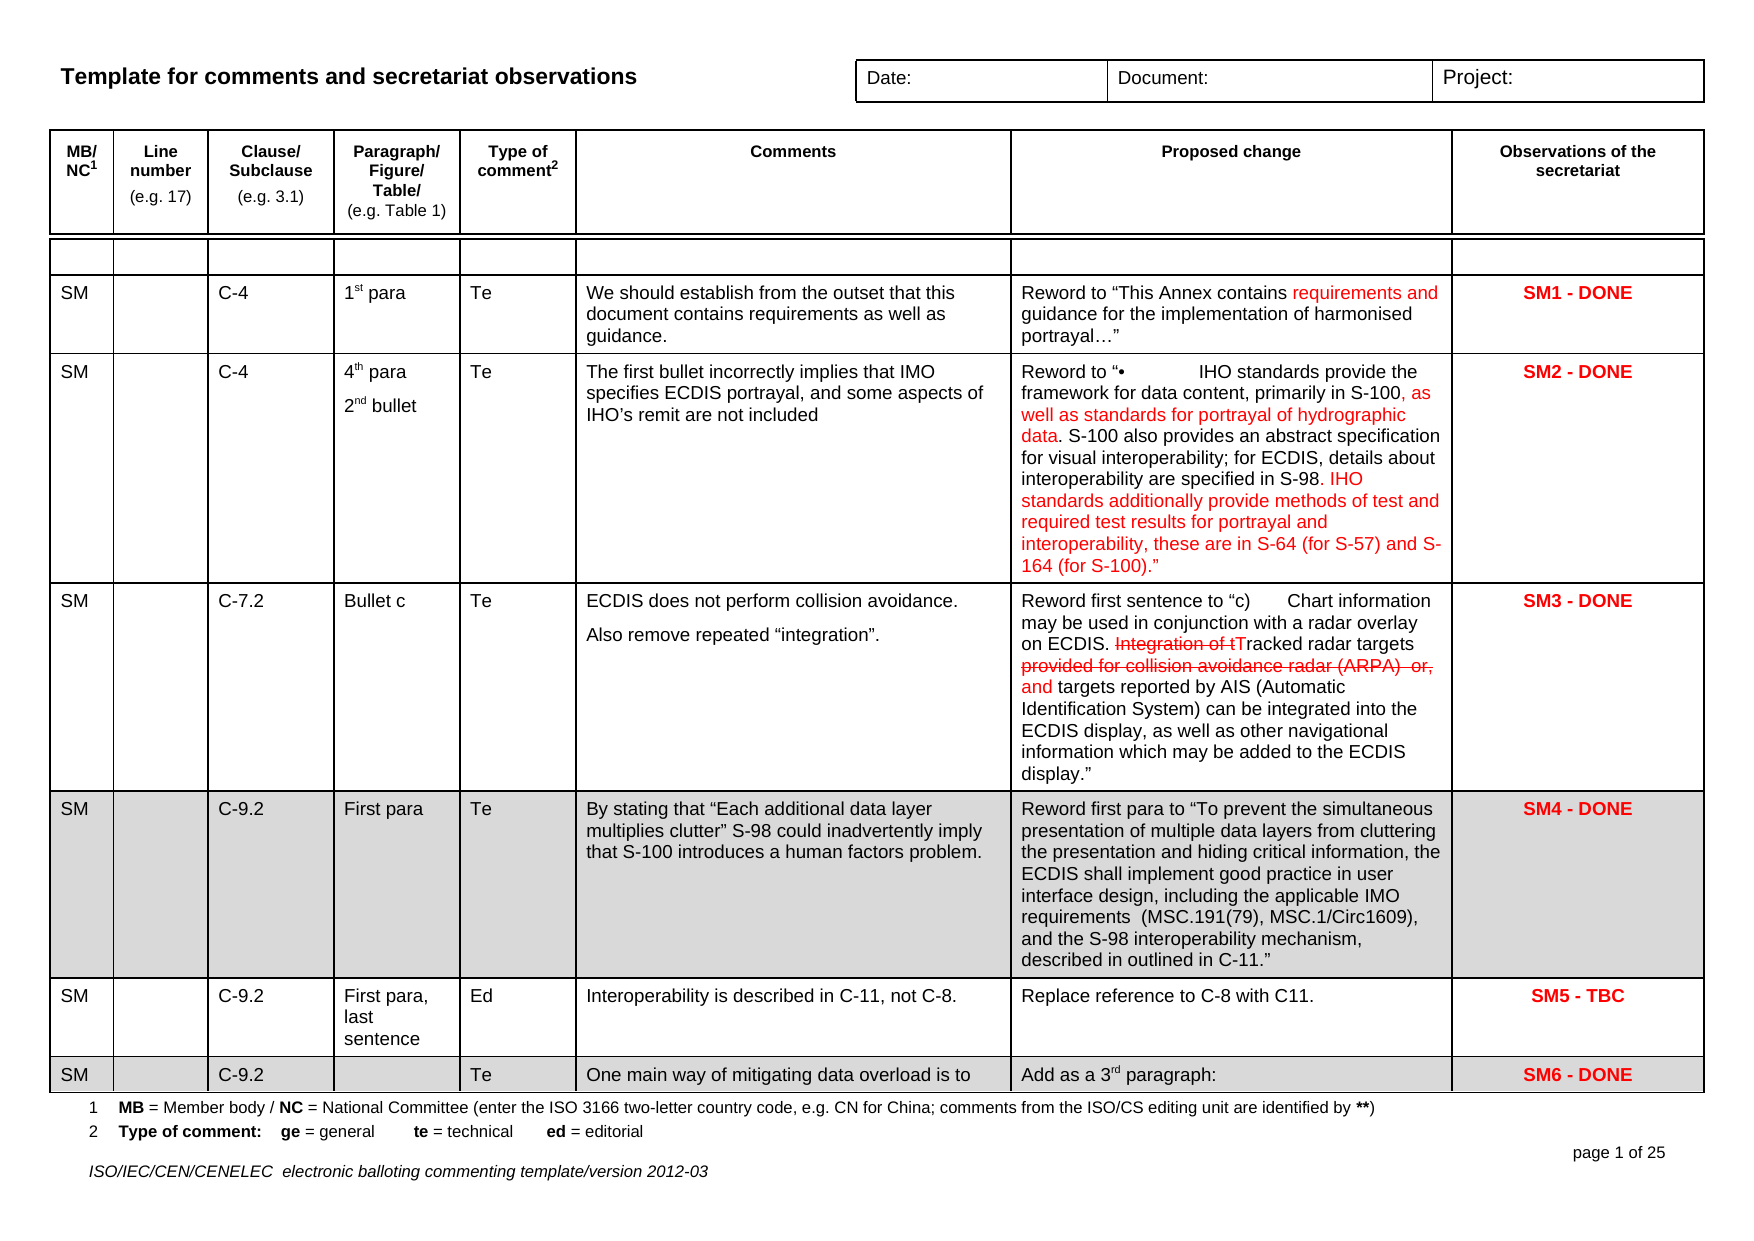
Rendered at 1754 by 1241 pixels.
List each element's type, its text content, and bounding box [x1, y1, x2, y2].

table_cell SM [51, 979, 113, 1056]
table_header [209, 240, 333, 274]
table_cell Te [461, 584, 575, 790]
table_cell [335, 1057, 459, 1091]
table_cell Reword first para to “To prevent the simultaneous presentation of multiple data layers from cluttering the presentation and hiding critical information, the ECDIS shall implement good practice in user interface design, including the applicable IMO requirements (MSC.191(79), MSC.1/Circ1609), and the S-98 interoperability mechanism, described in outlined in C-11.” [1012, 792, 1451, 977]
table_cell [114, 354, 207, 582]
table_cell By stating that “Each additional data layer multiplies clutter” S-98 could inadvertently imply that S-100 introduces a human factors problem. [577, 792, 1010, 977]
table_cell C-7.2 [209, 584, 333, 790]
table_cell SM [51, 792, 113, 977]
table_cell We should establish from the outset that this document contains requirements as well as guidance. [577, 276, 1010, 353]
table_cell The first bullet incorrectly implies that IMO specifies ECDIS portrayal, and some aspects of IHO’s remit are not included [577, 354, 1010, 582]
table_header [461, 240, 575, 274]
table_cell SM [51, 354, 113, 582]
table_cell SM4 - DONE [1453, 792, 1703, 977]
table_cell C-9.2 [209, 792, 333, 977]
table_cell First para, last sentence [335, 979, 459, 1056]
table_cell Reword to “• IHO standards provide the framework for data content, primarily in S-100, as well as standards for portrayal of hydrographic data. S-100 also provides an abstract specification for visual interoperability; for ECDIS, details about interoperability are specified in S-98. IHO standards additionally provide methods of test and required test results for portrayal and interoperability, these are in S-64 (for S-57) and S-164 (for S-100).” [1012, 354, 1451, 582]
table_header [51, 240, 113, 274]
table_cell [114, 276, 207, 353]
table_cell 1st para [335, 276, 459, 353]
table_header [1453, 240, 1703, 274]
table_cell SM5 - TBC [1453, 979, 1703, 1056]
table_cell Te [461, 354, 575, 582]
table_cell Te [461, 1057, 575, 1091]
table_cell C-9.2 [209, 1057, 333, 1091]
table_cell [114, 1057, 207, 1091]
table_cell ECDIS does not perform collision avoidance. Also remove repeated “integration”. [577, 584, 1010, 790]
table_cell SM1 - DONE [1453, 276, 1703, 353]
table_cell [114, 584, 207, 790]
table_cell C-9.2 [209, 979, 333, 1056]
table_cell Reword to “This Annex contains requirements and guidance for the implementation of harmonised portrayal…” [1012, 276, 1451, 353]
table_cell Reword first sentence to “c) Chart information may be used in conjunction with a radar overlay on ECDIS. Integration of tTracked radar targets provided for collision avoidance radar (ARPA) or, and targets reported by AIS (Automatic Identification System) can be integrated into the ECDIS display, as well as other navigational information which may be added to the ECDIS display.” [1012, 584, 1451, 790]
table_header [1012, 240, 1451, 274]
table_header [577, 240, 1010, 274]
table_cell [114, 979, 207, 1056]
table_header [114, 240, 207, 274]
table_header [335, 240, 459, 274]
table_cell Bullet c [335, 584, 459, 790]
table_cell [114, 792, 207, 977]
table_cell SM [51, 1057, 113, 1091]
table_cell Replace reference to C-8 with C11. [1012, 979, 1451, 1056]
table_cell First para [335, 792, 459, 977]
table_cell C-4 [209, 276, 333, 353]
table_cell SM6 - DONE [1453, 1057, 1703, 1091]
table_cell SM3 - DONE [1453, 584, 1703, 790]
table_cell Te [461, 276, 575, 353]
table_cell Interoperability is described in C-11, not C-8. [577, 979, 1010, 1056]
table_cell SM [51, 584, 113, 790]
table_cell Ed [461, 979, 575, 1056]
table_cell 4th para 2nd bullet [335, 354, 459, 582]
table_cell Te [461, 792, 575, 977]
table_cell SM [51, 276, 113, 353]
table_cell C-4 [209, 354, 333, 582]
table_cell SM2 - DONE [1453, 354, 1703, 582]
